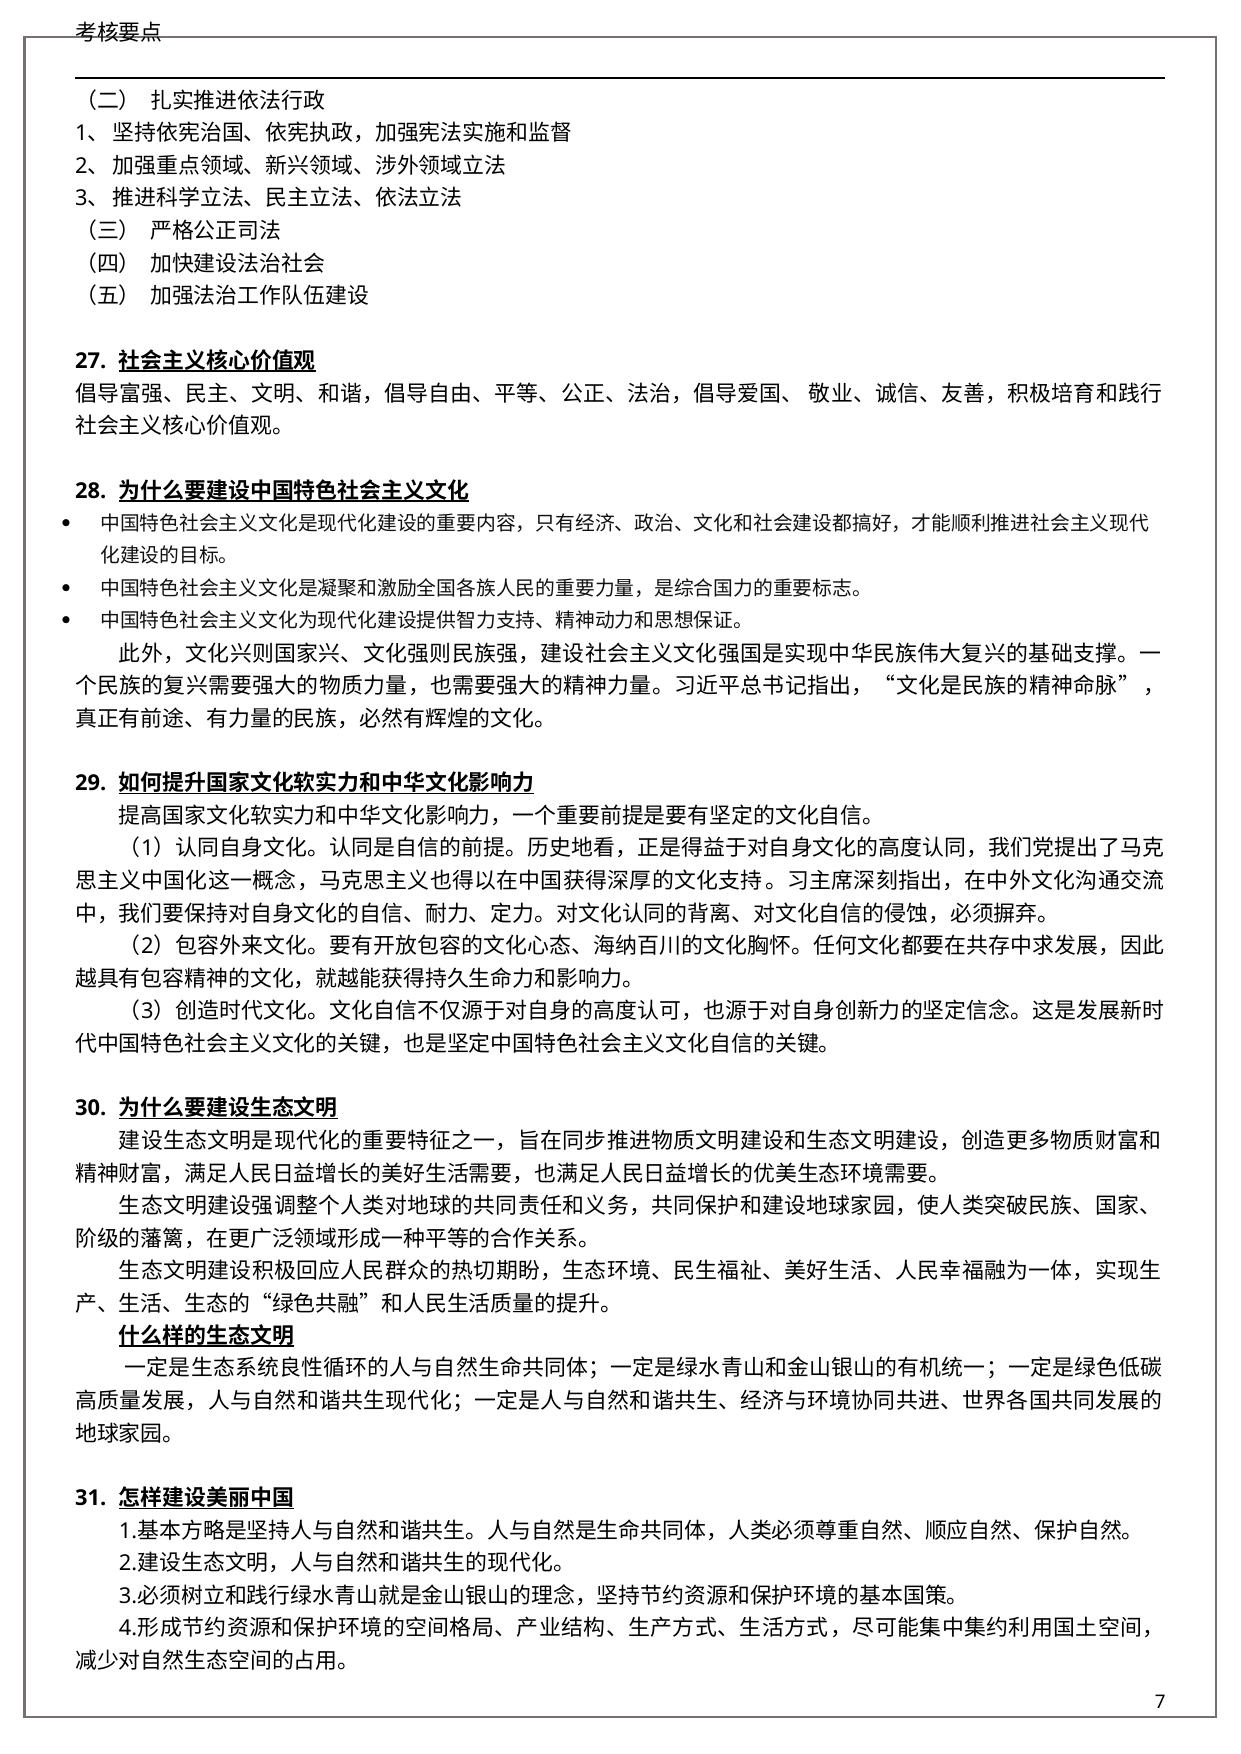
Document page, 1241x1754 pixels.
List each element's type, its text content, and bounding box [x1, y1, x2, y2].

list （1）认同自身文化。认同是自信的前提。历史地看，正是得益于对自身文化的高度认同，我们党提出了马克思主义中国化这一概念，马克思主义也得以在中国获得深厚的文化支持。习主席深刻指出，在中外文化沟通交流中，我们要保持对自身文化的自信、耐力、定力。对文化认同的背离、对文化自信的侵蚀，必须摒弃。 [75, 830, 1165, 928]
list 什么样的生态文明 [75, 1318, 1165, 1350]
list 中国特色社会主义文化是现代化建设的重要内容，只有经济、政治、文化和社会建设都搞好，才能顺利推进社会主义现代化建设的目标。 [62, 505, 1165, 570]
list 生态文明建设积极回应人民群众的热切期盼，生态环境、民生福祉、美好生活、人民幸福融为一体，实现生产、生活、生态的“绿色共融”和人民生活质量的提升。 [75, 1253, 1165, 1318]
list 1.基本方略是坚持人与自然和谐共生。人与自然是生命共同体，人类必须尊重自然、顺应自然、保护自然。 [75, 1513, 1165, 1545]
list 中国特色社会主义文化为现代化建设提供智力支持、精神动力和思想保证。 [62, 603, 1165, 635]
list 一定是生态系统良性循环的人与自然生命共同体；一定是绿水青山和金山银山的有机统一；一定是绿色低碳高质量发展，人与自然和谐共生现代化；一定是人与自然和谐共生、经济与环境协同共进、世界各国共同发展的地球家园。 [75, 1350, 1165, 1448]
list 4.形成节约资源和保护环境的空间格局、产业结构、生产方式、生活方式，尽可能集中集约利用国土空间，减少对自然生态空间的占用。 [75, 1610, 1165, 1675]
list 坚持依宪治国、依宪执政，加强宪法实施和监督 [75, 115, 1165, 148]
list 3.必须树立和践行绿水青山就是金山银山的理念，坚持节约资源和保护环境的基本国策。 [75, 1578, 1165, 1610]
list 建设生态文明是现代化的重要特征之一，旨在同步推进物质文明建设和生态文明建设，创造更多物质财富和精神财富，满足人民日益增长的美好生活需要，也满足人民日益增长的优美生态环境需要。 [75, 1123, 1165, 1188]
list 倡导富强、民主、文明、和谐，倡导自由、平等、公正、法治，倡导爱国、 敬业、诚信、友善，积极培育和践行社会主义核心价值观。 [75, 375, 1165, 440]
list 此外，文化兴则国家兴、文化强则民族强，建设社会主义文化强国是实现中华民族伟大复兴的基础支撑。一个民族的复兴需要强大的物质力量，也需要强大的精神力量。习近平总书记指出，“文化是民族的精神命脉”，真正有前途、有力量的民族，必然有辉煌的文化。 [75, 635, 1165, 733]
list 如何提升国家文化软实力和中华文化影响力 [75, 765, 1165, 798]
list 提高国家文化软实力和中华文化影响力，一个重要前提是要有坚定的文化自信。 [75, 798, 1165, 830]
list 为什么要建设中国特色社会主义文化 [75, 473, 1165, 505]
list （3）创造时代文化。文化自信不仅源于对自身的高度认可，也源于对自身创新力的坚定信念。这是发展新时代中国特色社会主义文化的关键，也是坚定中国特色社会主义文化自信的关键。 [75, 993, 1165, 1058]
list 为什么要建设生态文明 [75, 1090, 1165, 1123]
list （2）包容外来文化。要有开放包容的文化心态、海纳百川的文化胸怀。任何文化都要在共存中求发展，因此越具有包容精神的文化，就越能获得持久生命力和影响力。 [75, 928, 1165, 993]
list 中国特色社会主义文化是凝聚和激励全国各族人民的重要力量，是综合国力的重要标志。 [62, 570, 1165, 603]
list 社会主义核心价值观 [75, 343, 1165, 375]
list 严格公正司法 [75, 213, 1165, 245]
list 加快建设法治社会 [75, 245, 1165, 278]
list 加强重点领域、新兴领域、涉外领域立法 [75, 148, 1165, 180]
list 加强法治工作队伍建设 [75, 278, 1165, 310]
list 怎样建设美丽中国 [75, 1480, 1165, 1513]
list 扎实推进依法行政 [75, 83, 1165, 115]
list 推进科学立法、民主立法、依法立法 [75, 180, 1165, 213]
list 2.建设生态文明，人与自然和谐共生的现代化。 [75, 1545, 1165, 1578]
list 生态文明建设强调整个人类对地球的共同责任和义务，共同保护和建设地球家园，使人类突破民族、国家、阶级的藩篱，在更广泛领域形成一种平等的合作关系。 [75, 1188, 1165, 1253]
